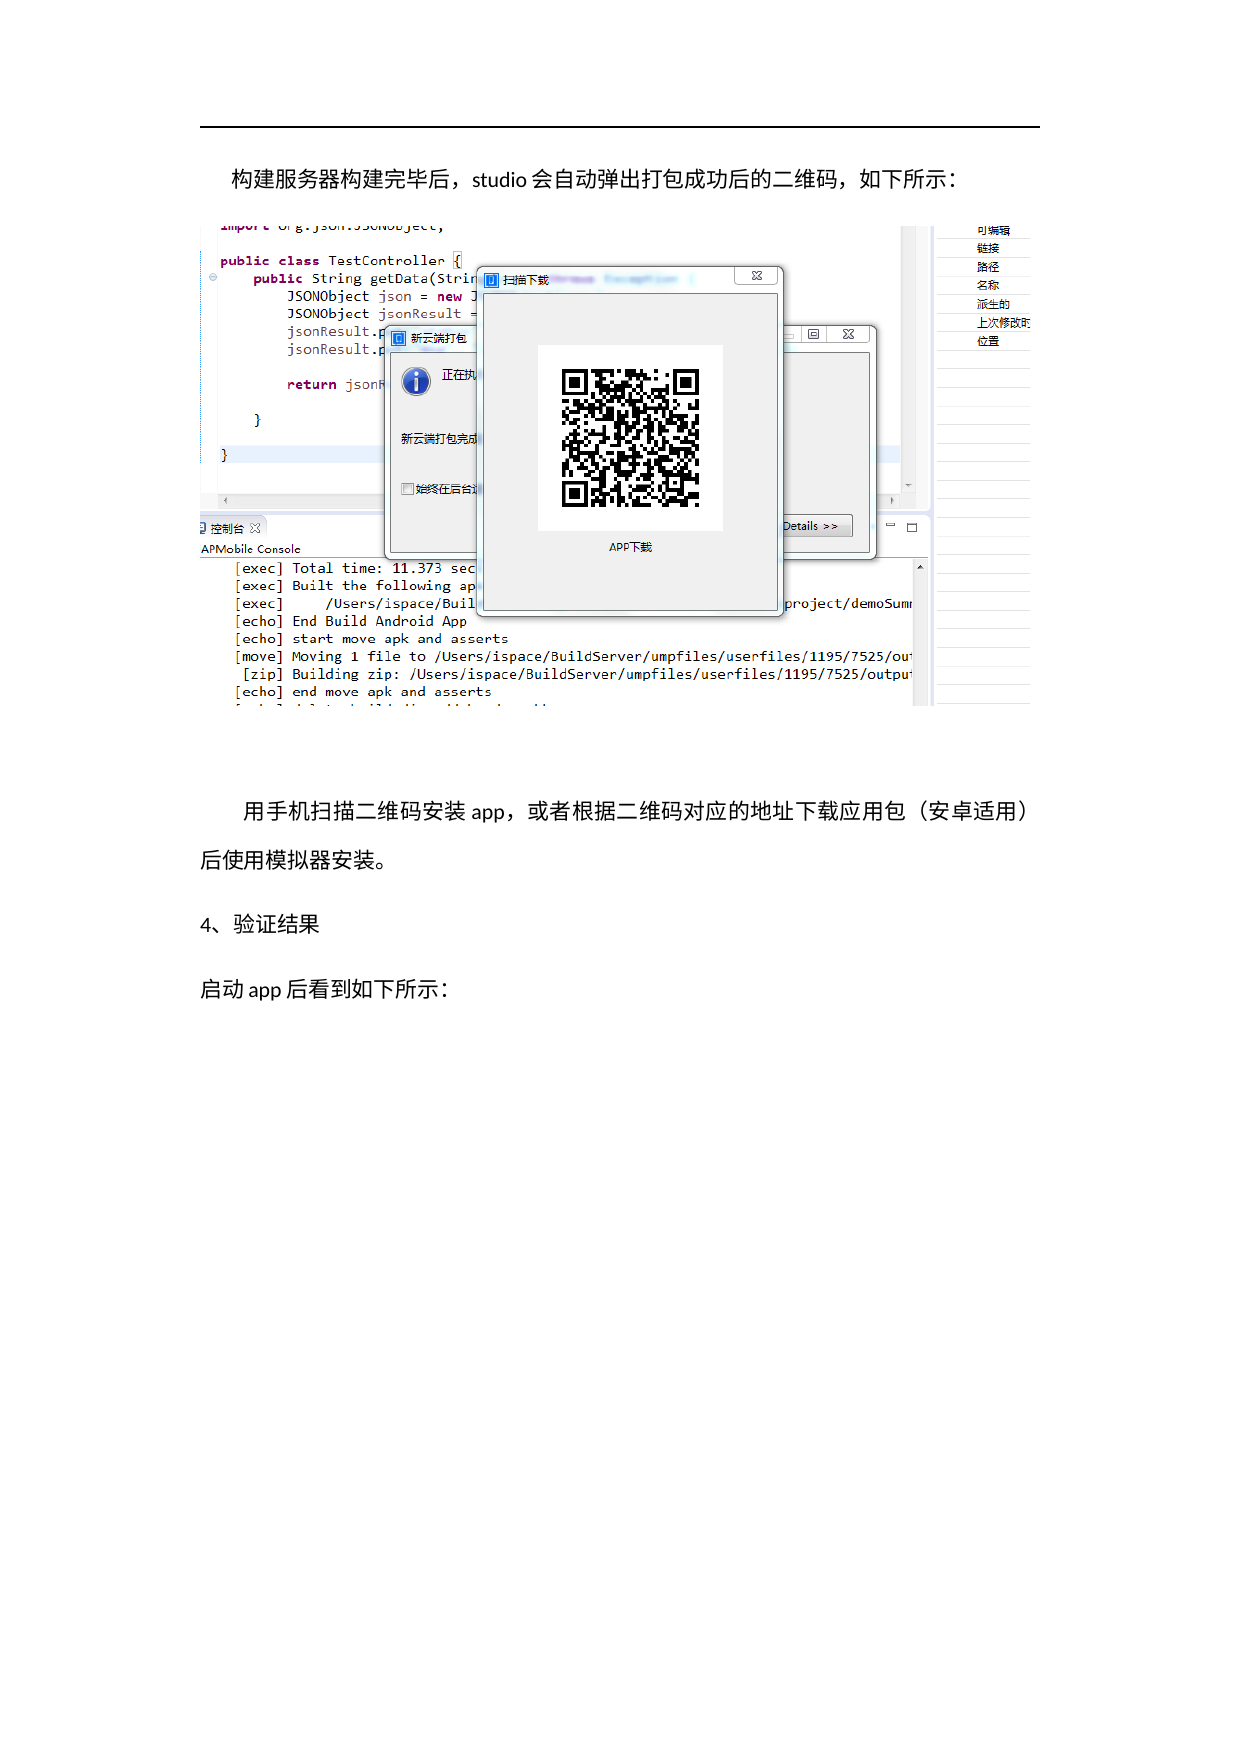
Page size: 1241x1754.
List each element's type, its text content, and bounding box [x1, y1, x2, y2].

text 用手机扫描二维码安装app，或者根据二维码对应的地址下载应用包（安卓适用）后使用模拟器安装。 [200, 794, 1040, 875]
picture [200, 226, 1030, 706]
text 启动app后看到如下所示： [187, 972, 1040, 1004]
list 验证结果 [200, 907, 1040, 939]
text 构建服务器构建完毕后，studio会自动弹出打包成功后的二维码，如下所示： [200, 161, 1028, 194]
